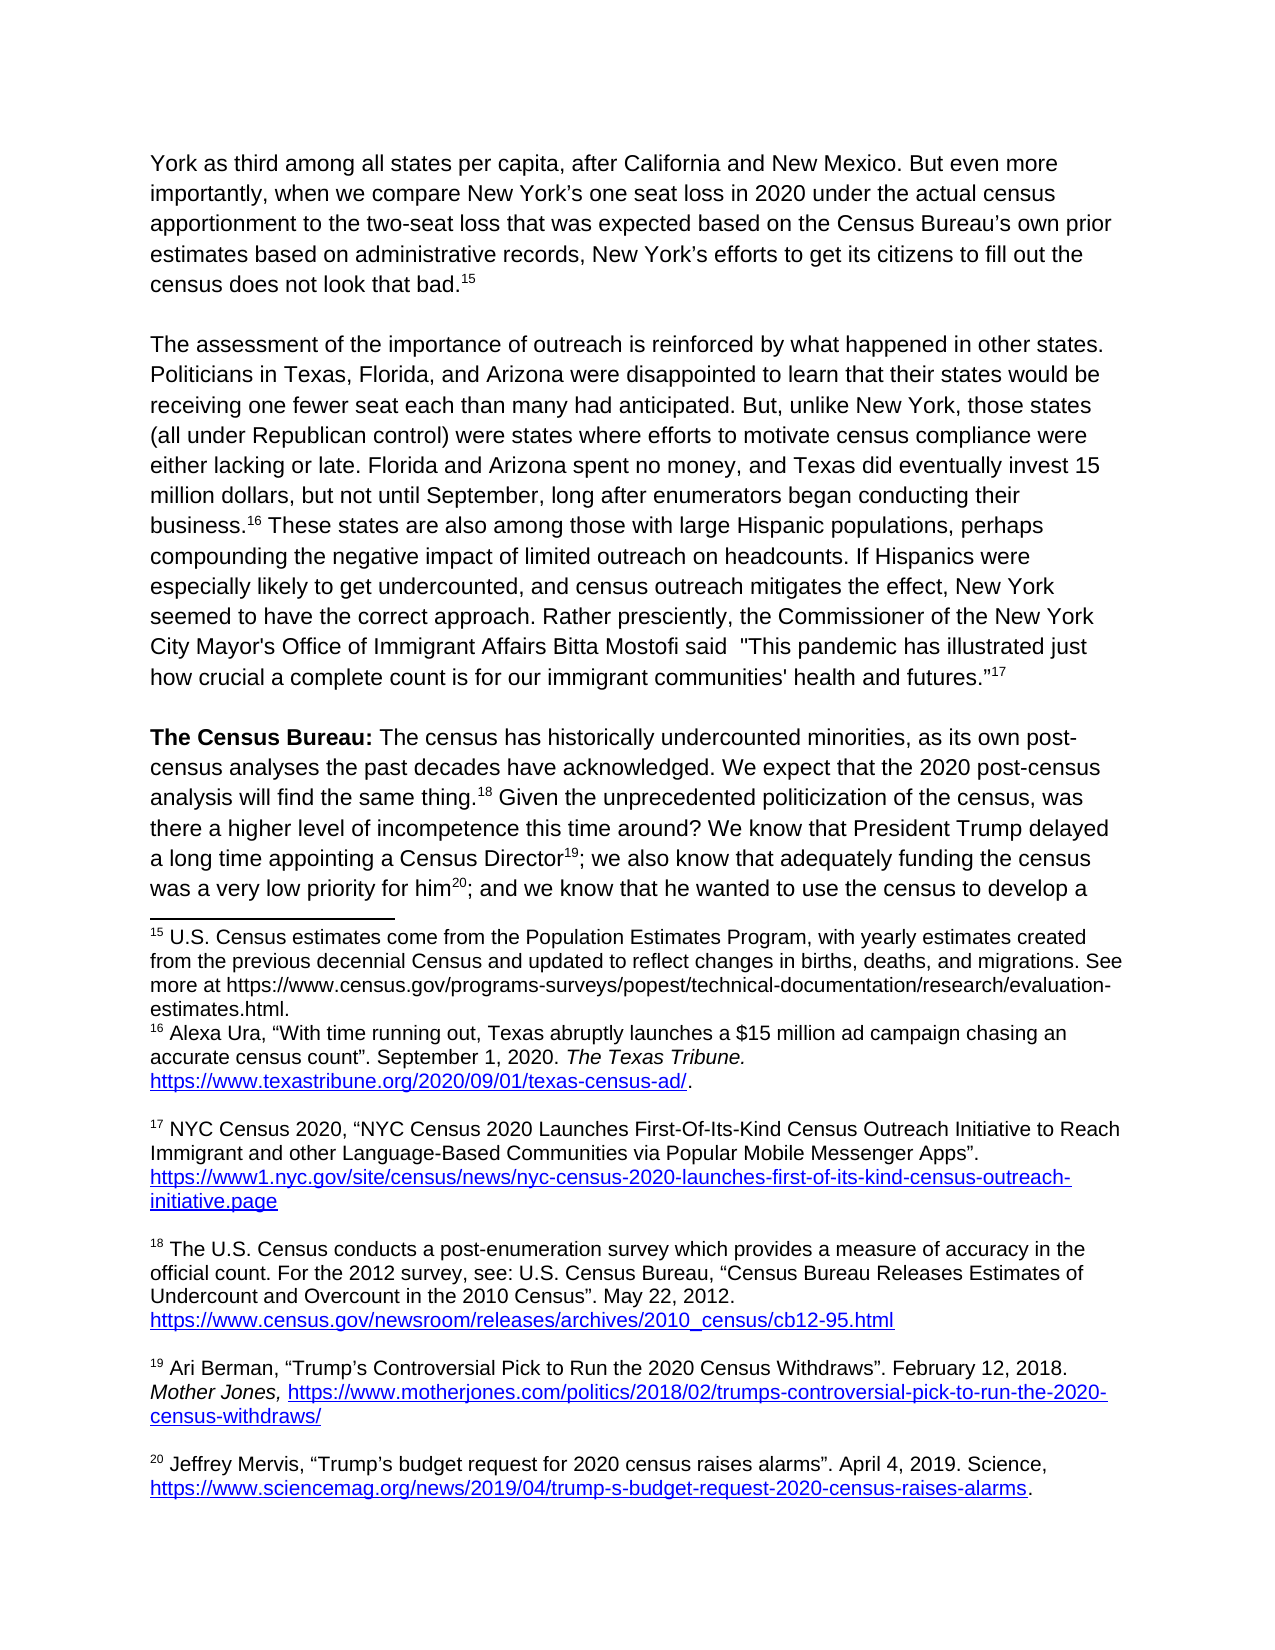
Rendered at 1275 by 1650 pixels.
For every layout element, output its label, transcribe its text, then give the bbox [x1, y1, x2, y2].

text The assessment of the importance of outreach is reinforced by what happened in other states. Politicians in Texas, Florida, and Arizona were disappointed to learn that their states would be receiving one fewer seat each than many had anticipated. But, unlike New York, those states (all under Republican control) were states where efforts to motivate census compliance were either lacking or late. Florida and Arizona spent no money, and Texas did eventually invest 15 million dollars, but not until September, long after enumerators began conducting their business. These states are also among those with large Hispanic populations, perhaps compounding the negative impact of limited outreach on headcounts. If Hispanics were especially likely to get undercounted, and census outreach mitigates the effect, New York seemed to have the correct approach. Rather presciently, the Commissioner of the New York City Mayor's Office of Immigrant Affairs Bitta Mostofi said "This pandemic has illustrated just how crucial a complete count is for our immigrant communities' health and futures.” [150, 331, 1125, 690]
text The Census Bureau: The census has historically undercounted minorities, as its own post-census analyses the past decades have acknowledged. We expect that the 2020 post-census analysis will find the same thing. Given the unprecedented politicization of the census, was there a higher level of incompetence this time around? We know that President Trump delayed a long time appointing a Census Director; we also know that adequately funding the census was a very low priority for him; and we know that he wanted to use the census to develop a database on non-citizens that could be used to permit the realization of the late Thomas Hofeller’s vision of having apportionment (and redistricting) based on citizen voting age population -- a goal which the Supreme Court (partially) stopped him from achieving. But once you go below the political appointees who might have political agendas of their own, the staff of the Census Bureau (some of whom we know personally) are people committed to doing the best job possible. And what we can say for sure is that, surprisingly, the number of people counted in the 2020 Census nationally exceeded the number projected in the pre-census estimates. While the reliability of those pre-census estimates is not yet clear, this is at least preliminary evidence that, overall, the Census was not as badly flawed as many feared. [150, 724, 1125, 901]
text Limited Census Outreach: Governor Cuomo has been blamed for inadequate census outreach in New York, especially to minority communities. One can always argue that more could have been done by way of census outreach (especially when the state was only 89 people short) but, according to data provided by the National Conference of State Legislatures, New York state spent 20 million dollars on outreach. With a per capita spending of nearly 1 dollar per resident this put New York in the top ten for state outreach efforts. But Mayor Bill DeBlasio’s investment of $40 million in outreach to immigrant communities in New York City also mattered. These expenditures might have helped create the higher-than-expected population count. Comprehensive data on all outreach program spending by cities and localities is not available, but the 40 million dollars spent by NYC is almost certainly among the highest, even in per capita terms. Adding that spending to the statewide outreach places New York as third among all states per capita, after California and New Mexico. But even more importantly, when we compare New York’s one seat loss in 2020 under the actual census apportionment to the two-seat loss that was expected based on the Census Bureau’s own prior estimates based on administrative records, New York’s efforts to get its citizens to fill out the census does not look that bad. [150, 150, 1125, 297]
